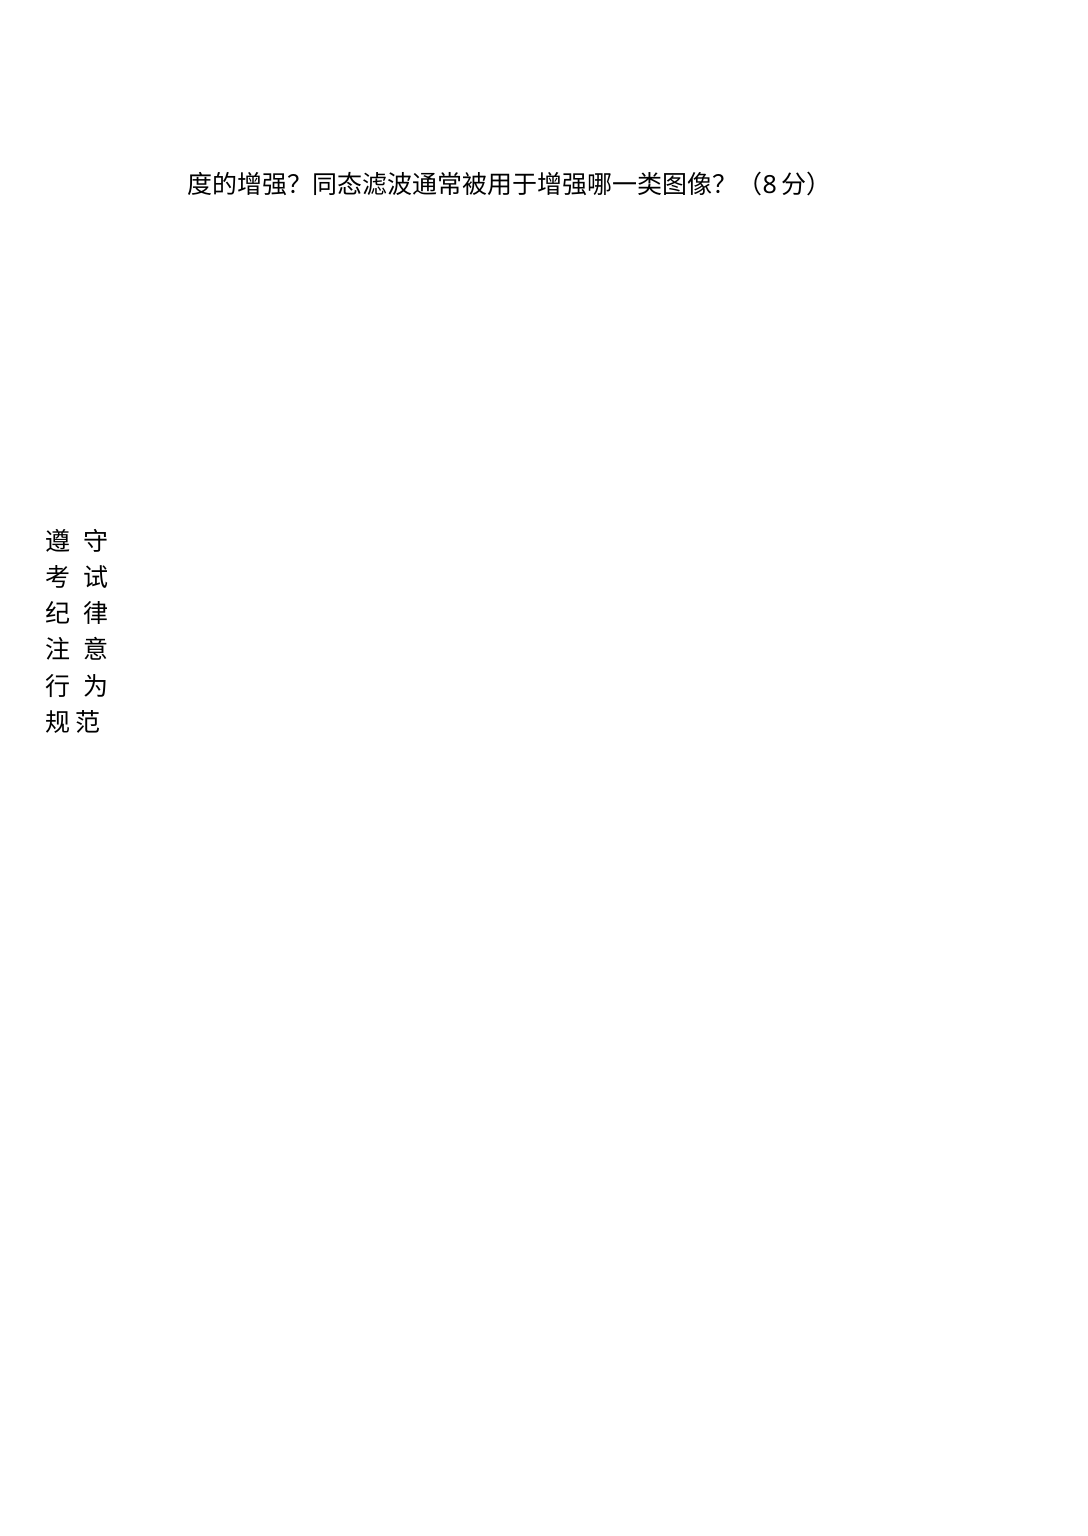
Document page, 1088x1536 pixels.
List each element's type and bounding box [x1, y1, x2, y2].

text [146, 150, 900, 215]
